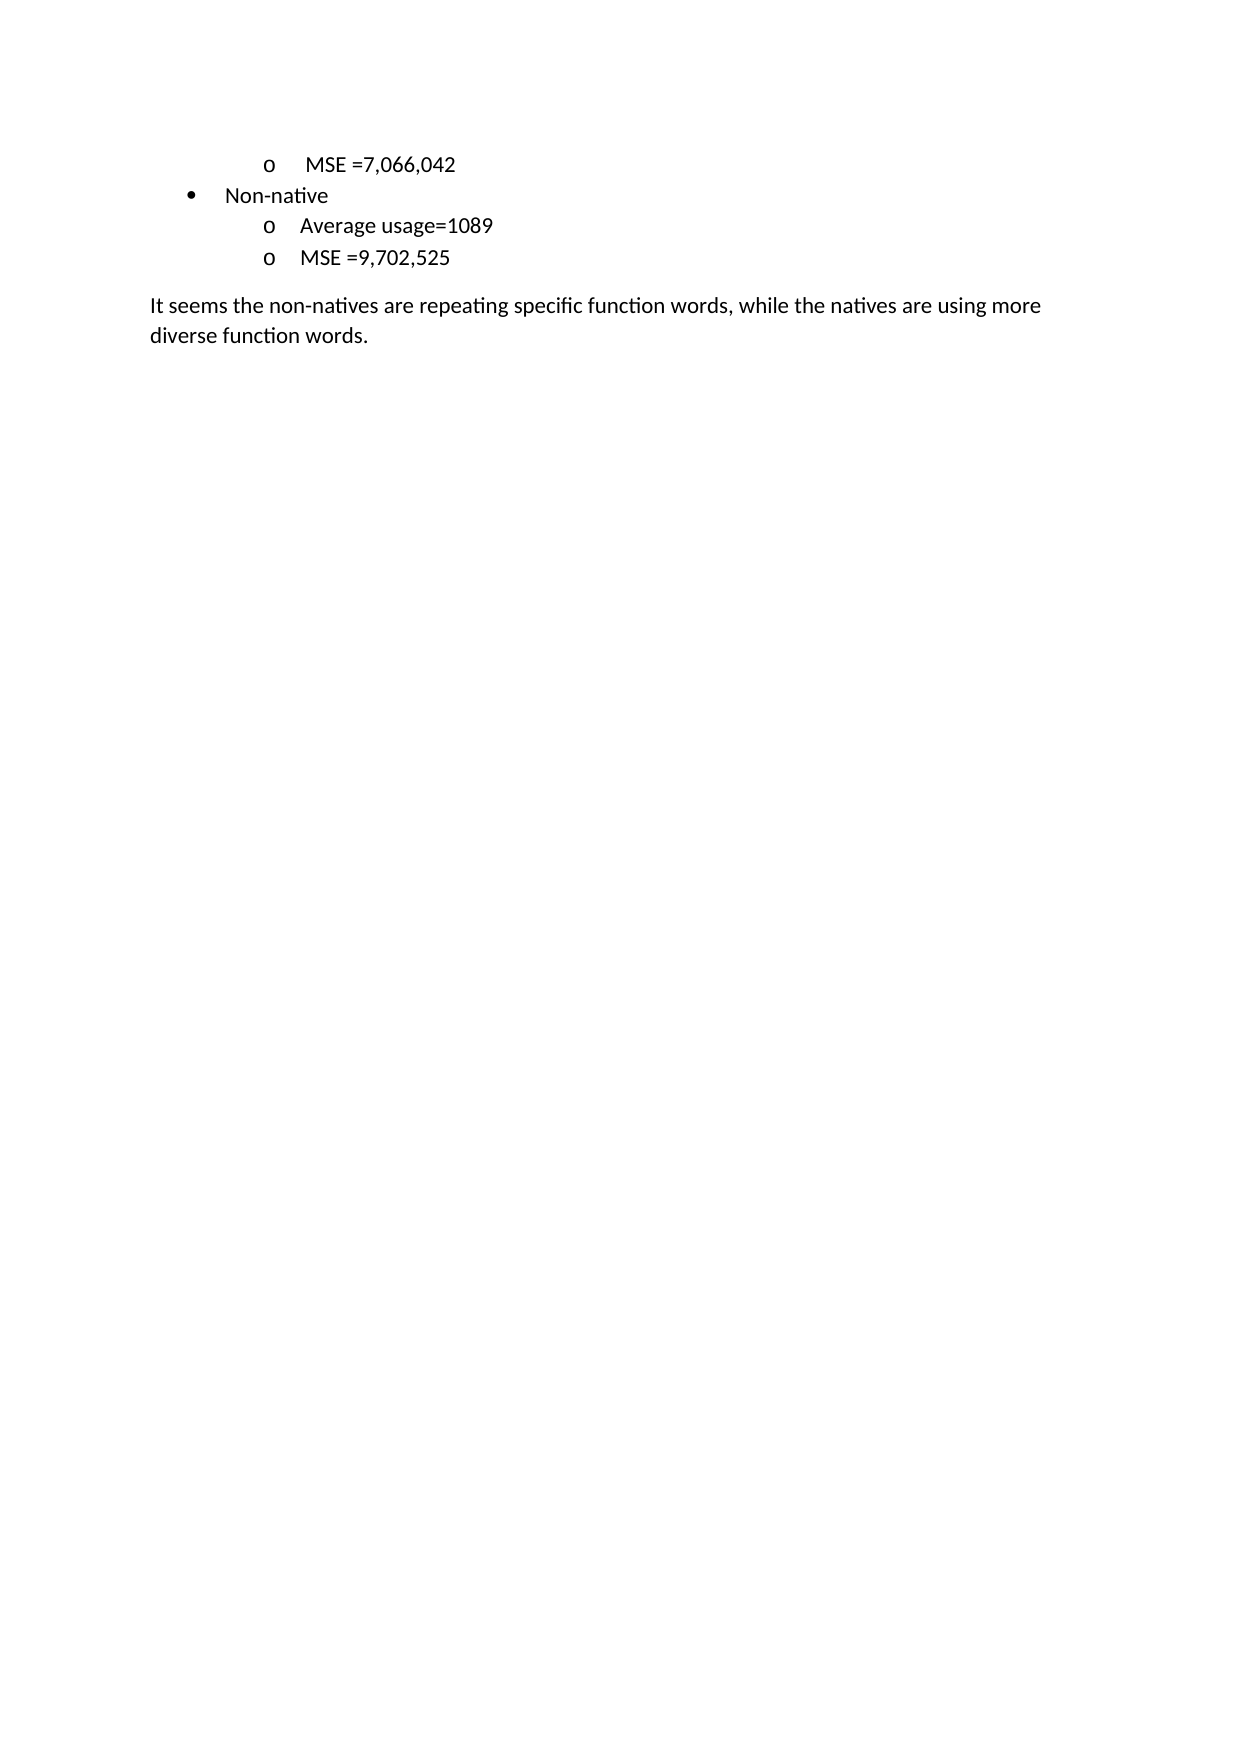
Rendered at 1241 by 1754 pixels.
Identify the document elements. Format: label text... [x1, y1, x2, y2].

list MSE =9,702,525 [262, 243, 1090, 272]
list MSE =7,066,042 [262, 150, 1090, 179]
list Non-native [187, 181, 1090, 209]
list Average usage=1089 [262, 212, 1090, 241]
text It seems the non-natives are repeating specific function words, while the natives are using more diverse function words. [150, 291, 1090, 349]
